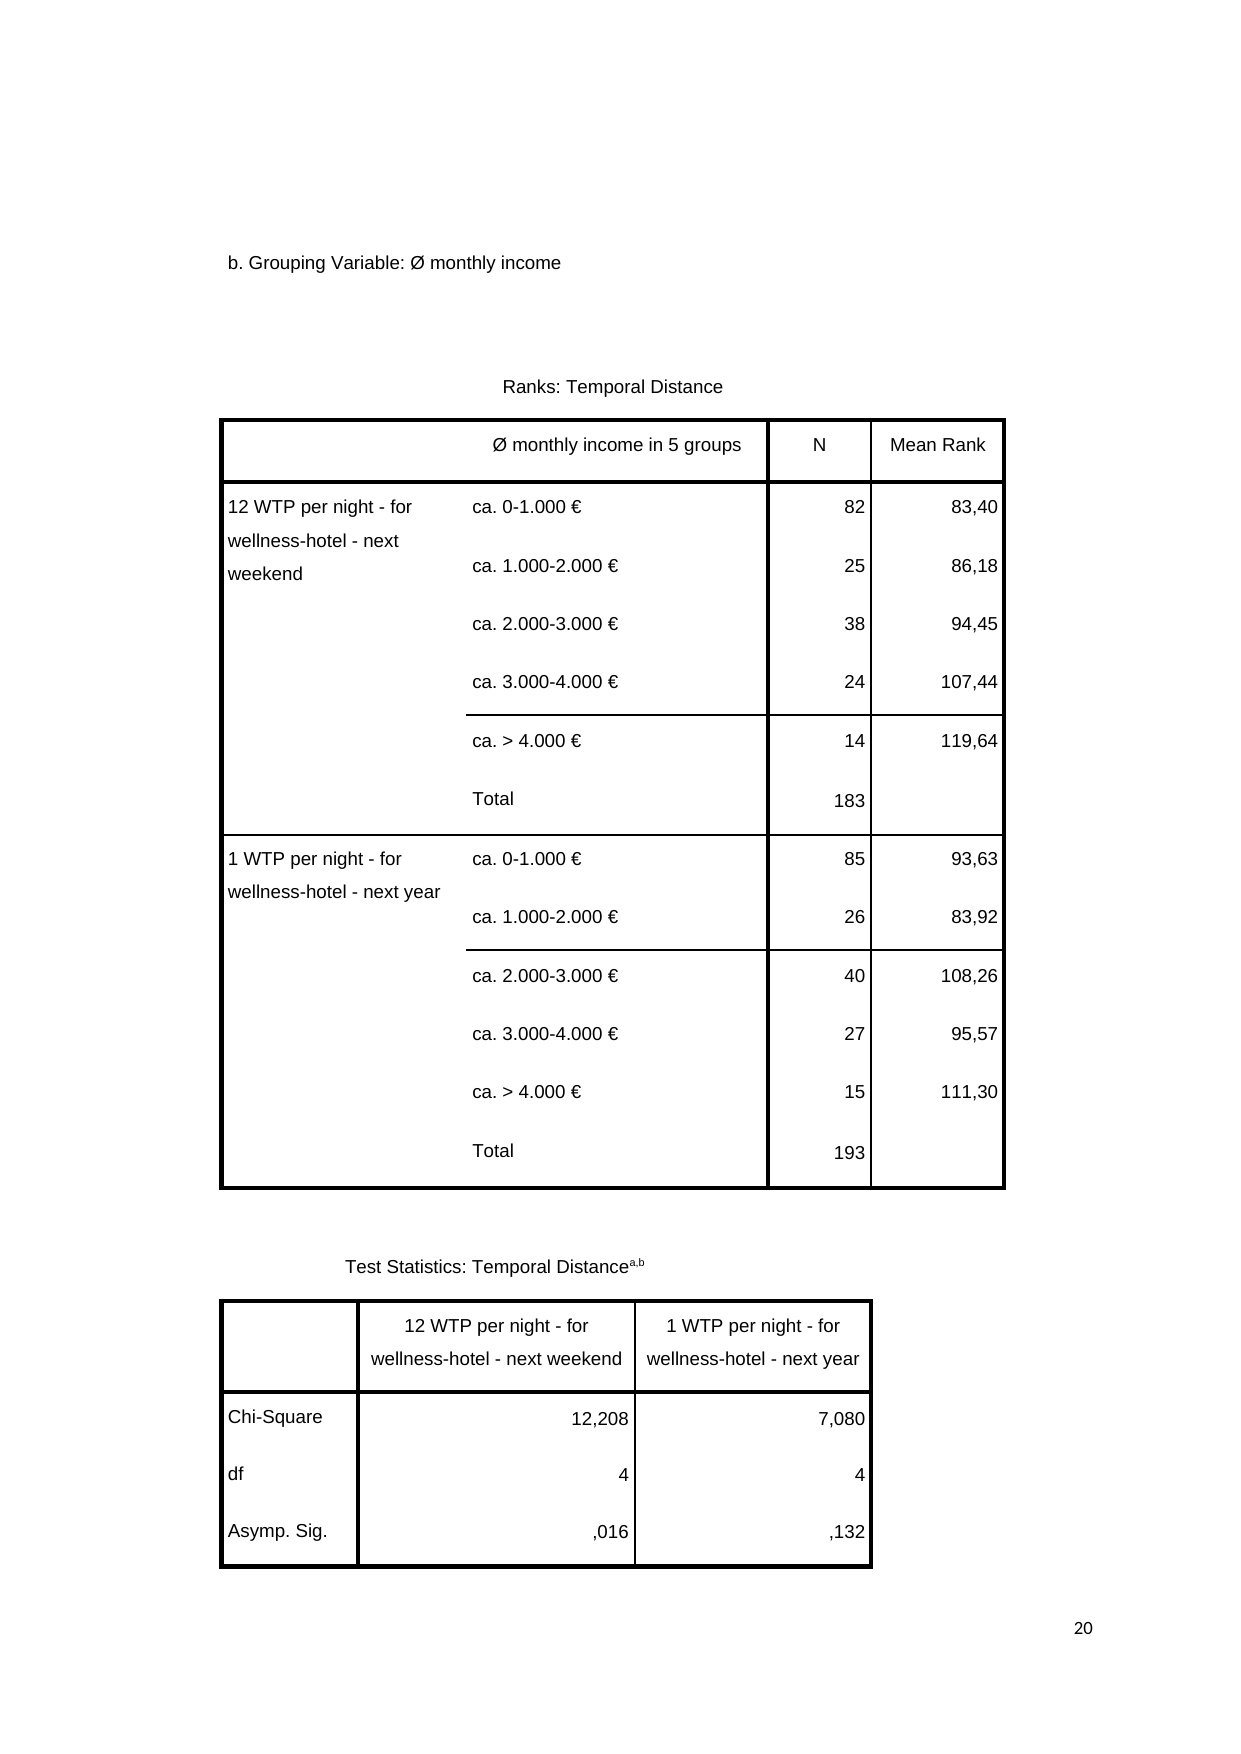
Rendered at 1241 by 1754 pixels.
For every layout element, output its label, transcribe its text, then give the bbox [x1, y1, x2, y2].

table_cell 95,57 [872, 1007, 1002, 1065]
table_cell df [224, 1451, 356, 1508]
table_cell 38 [770, 597, 870, 655]
table_cell ca. 3.000-4.000 € [466, 655, 766, 713]
table_cell Ø monthly income in 5 groups [466, 422, 766, 480]
table_cell Mean Rank [872, 422, 1002, 480]
table_cell 26 [770, 890, 870, 949]
table_cell 12,208 [360, 1394, 634, 1451]
table_cell [872, 1124, 1002, 1186]
table_cell 1 WTP per night - for wellness-hotel - next year [224, 836, 466, 1186]
table_cell ca. 1.000-2.000 € [466, 539, 766, 597]
table_cell ,132 [636, 1508, 869, 1564]
table_cell 83,40 [872, 484, 1002, 538]
table_cell 82 [770, 484, 870, 538]
table_cell ca. 2.000-3.000 € [466, 597, 766, 655]
table_cell 15 [770, 1065, 870, 1124]
table_cell ca. 3.000-4.000 € [466, 1007, 766, 1065]
table_cell ca. 0-1.000 € [466, 484, 766, 538]
table_cell 40 [770, 951, 870, 1007]
table_cell ca. 0-1.000 € [466, 836, 766, 890]
table_cell Ranks: Temporal Distance [221, 364, 1004, 418]
table_cell 14 [770, 716, 870, 772]
table_cell 12 WTP per night - for wellness-hotel - next weekend [224, 484, 466, 834]
table_cell [224, 422, 466, 480]
table_cell Total [466, 772, 766, 834]
table_cell 107,44 [872, 655, 1002, 713]
table_cell 83,92 [872, 890, 1002, 949]
table_cell 27 [770, 1007, 870, 1065]
table_cell 25 [770, 539, 870, 597]
table_cell 1 WTP per night - for wellness-hotel - next year [636, 1303, 869, 1390]
table_cell 24 [770, 655, 870, 713]
table_cell 193 [770, 1124, 870, 1186]
table_cell 12 WTP per night - for wellness-hotel - next weekend [360, 1303, 634, 1390]
table_cell Chi-Square [224, 1394, 356, 1451]
table_cell 94,45 [872, 597, 1002, 655]
table_cell [224, 1303, 356, 1390]
table_cell 119,64 [872, 716, 1002, 772]
table_cell 111,30 [872, 1065, 1002, 1124]
table_cell ca. > 4.000 € [466, 716, 766, 772]
table_cell Asymp. Sig. [224, 1508, 356, 1564]
table_cell b. Grouping Variable: Ø monthly income [221, 252, 989, 364]
table_cell 93,63 [872, 836, 1002, 890]
table_cell ,016 [360, 1508, 634, 1564]
table_cell ca. > 4.000 € [466, 1065, 766, 1124]
table_cell 7,080 [636, 1394, 869, 1451]
table_cell Total [466, 1124, 766, 1186]
table_cell 183 [770, 772, 870, 834]
table_cell N [770, 422, 870, 480]
table_cell 4 [636, 1451, 869, 1508]
table_cell ca. 1.000-2.000 € [466, 890, 766, 949]
table_cell 86,18 [872, 539, 1002, 597]
table_cell ca. 2.000-3.000 € [466, 951, 766, 1007]
table_cell [872, 772, 1002, 834]
table_cell Test Statistics: Temporal Distancea,b [221, 1190, 768, 1298]
table_cell 108,26 [872, 951, 1002, 1007]
table_cell 4 [360, 1451, 634, 1508]
table_cell 85 [770, 836, 870, 890]
